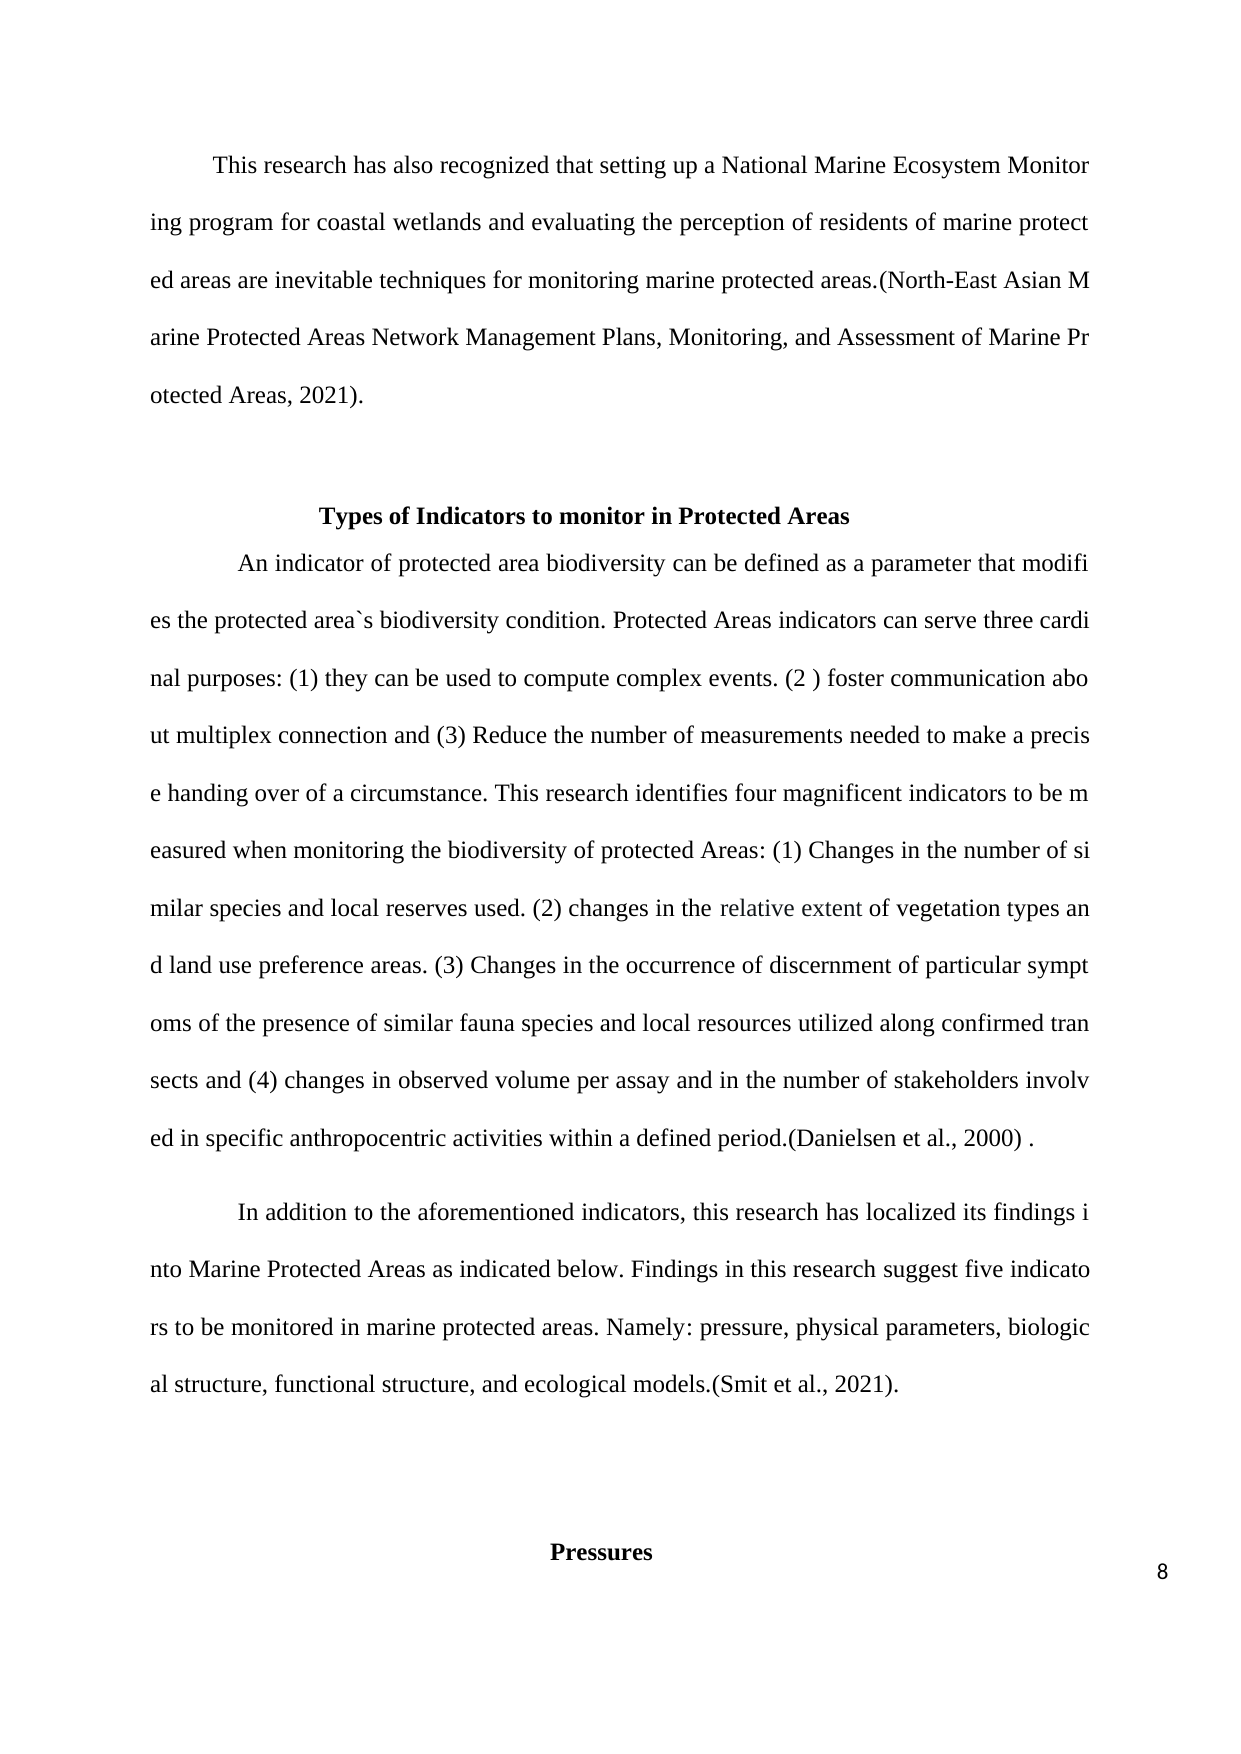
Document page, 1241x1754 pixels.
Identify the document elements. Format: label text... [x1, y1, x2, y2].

text In addition to the aforementioned indicators, this research has localized its findings into Marine Protected Areas as indicated below. Findings in this research suggest five indicators to be monitored in marine protected areas. Namely: pressure, physical parameters, biological structure, functional structure, and ecological models.(Smit et al., 2021). [150, 1197, 1090, 1398]
text This research has also recognized that setting up a National Marine Ecosystem Monitoring program for coastal wetlands and evaluating the perception of residents of marine protected areas are inevitable techniques for monitoring marine protected areas.. [150, 150, 1090, 409]
text Pressures [150, 1537, 1090, 1566]
text An indicator of protected area biodiversity can be defined as a parameter that modifies the protected area`s biodiversity condition. Protected Areas indicators can serve three cardinal purposes: (1) they can be used to compute complex events. (2 ) foster communication about multiplex connection and (3) Reduce the number of measurements needed to make a precise handing over of a circumstance. This research identifies four magnificent indicators to be measured when monitoring the biodiversity of protected Areas: (1) Changes in the number of similar species and local reserves used. (2) changes in the relative extent of vegetation types and land use preference areas. (3) Changes in the occurrence of discernment of particular symptoms of the presence of similar fauna species and local resources utilized along confirmed transects and (4) changes in observed volume per assay and in the number of stakeholders involved in specific anthropocentric activities within a defined period.(Danielsen et al., 2000) . [150, 548, 1090, 1152]
text Types of Indicators to monitor in Protected Areas [150, 501, 1090, 530]
